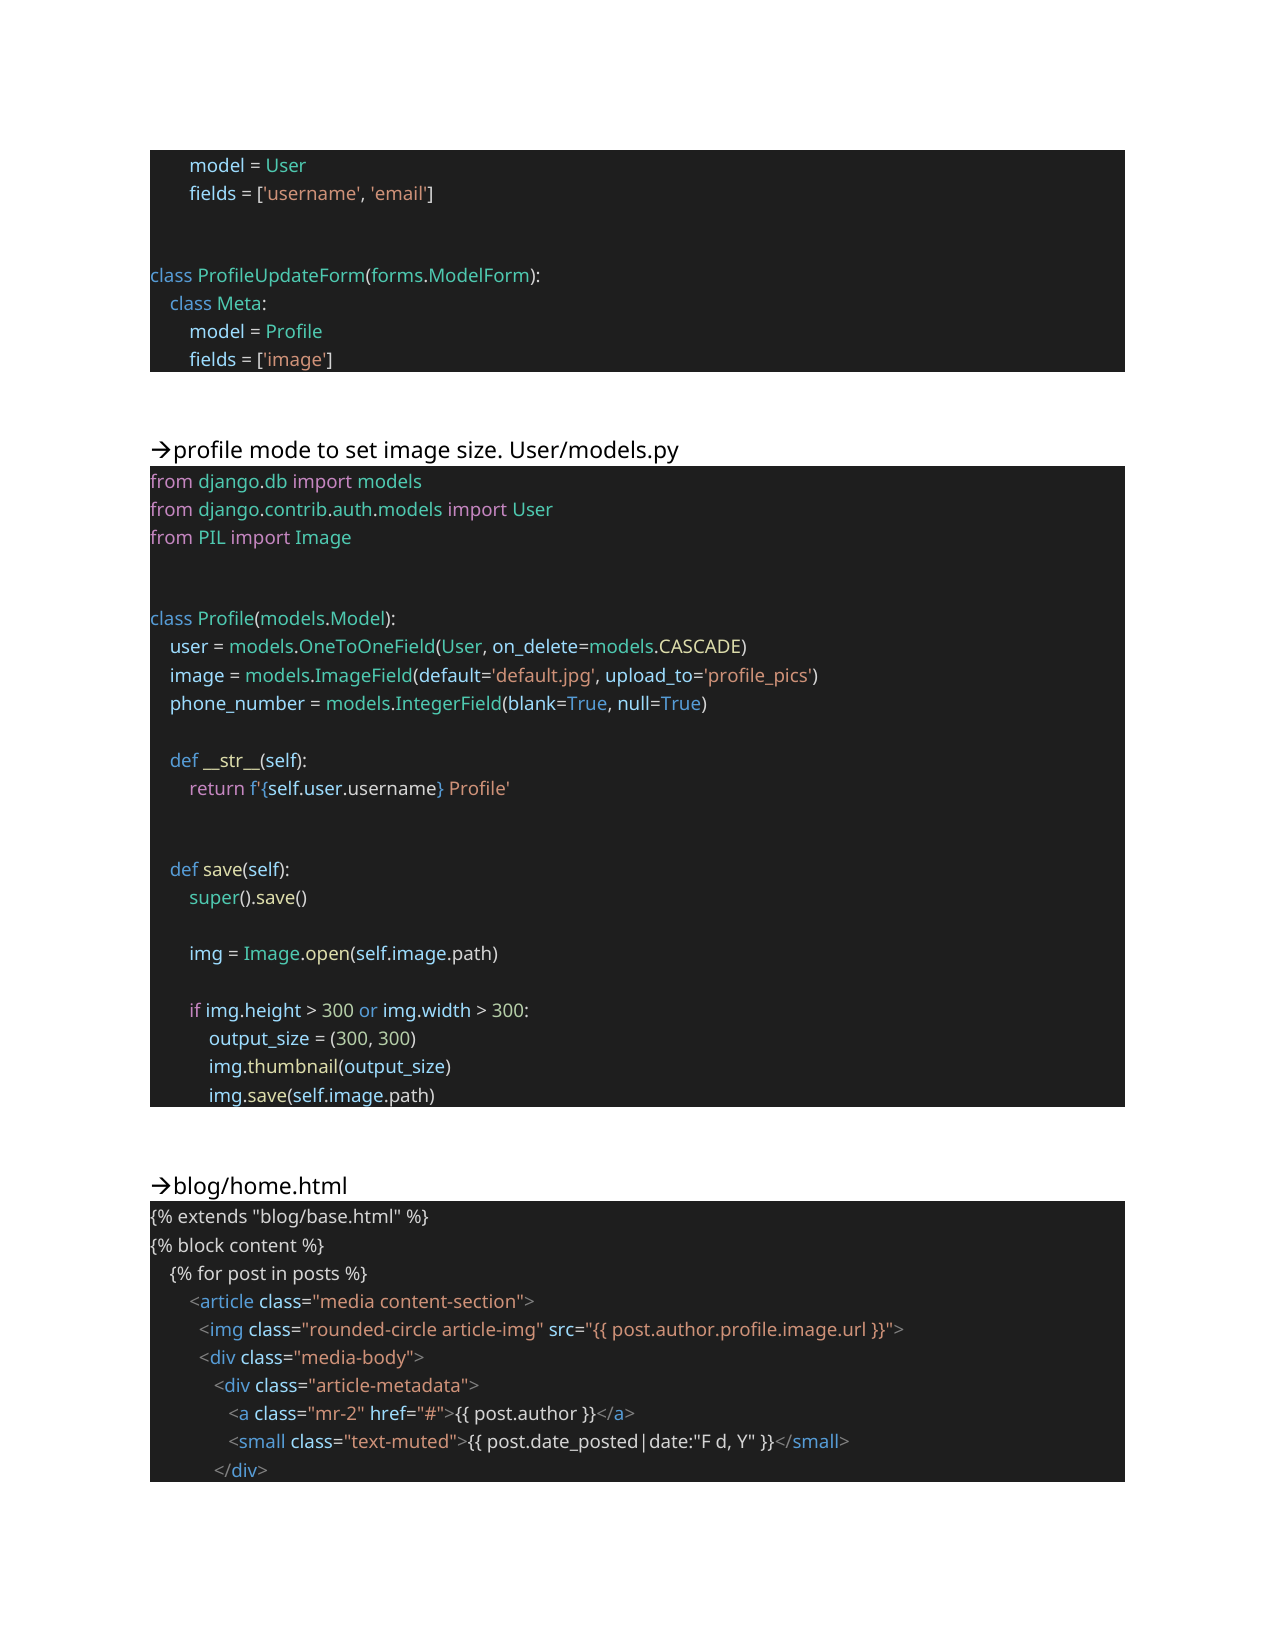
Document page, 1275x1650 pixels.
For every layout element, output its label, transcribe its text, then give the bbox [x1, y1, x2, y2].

text from django.contrib.auth.models import User [150, 494, 1125, 522]
text profile mode to set image size. User/models.py [150, 434, 1125, 466]
text class Meta: [150, 287, 1125, 316]
text img.save(self.image.path) [150, 1079, 1125, 1107]
text {% extends "blog/base.html" %} [150, 1201, 1125, 1229]
text fields = ['username', 'email'] [150, 178, 1125, 206]
text user = models.OneToOneField(User, on_delete=models.CASCADE) [150, 631, 1125, 659]
text {% block content %} [150, 1229, 1125, 1257]
text output_size = (300, 300) [150, 1023, 1125, 1051]
text def __str__(self): [150, 744, 1125, 772]
text img.thumbnail(output_size) [150, 1051, 1125, 1079]
text return f'{self.user.username} Profile' [150, 772, 1125, 801]
text from django.db import models [150, 466, 1125, 494]
text <div class="article-metadata"> [150, 1370, 1125, 1398]
text image = models.ImageField(default='default.jpg', upload_to='profile_pics') [150, 659, 1125, 687]
text super().save() [150, 882, 1125, 910]
text class ProfileUpdateForm(forms.ModelForm): [150, 259, 1125, 287]
text from PIL import Image [150, 522, 1125, 550]
text phone_number = models.IntegerField(blank=True, null=True) [150, 687, 1125, 716]
text <article class="media content-section"> [150, 1286, 1125, 1314]
text img = Image.open(self.image.path) [150, 938, 1125, 966]
text model = Profile [150, 316, 1125, 344]
text class Profile(models.Model): [150, 603, 1125, 631]
text <img class="rounded-circle article-img" src="{{ post.author.profile.image.url }}"> [150, 1314, 1125, 1342]
text if img.height > 300 or img.width > 300: [150, 995, 1125, 1023]
text blog/home.html [150, 1170, 1125, 1201]
text model = User [150, 150, 1125, 178]
text fields = ['image'] [150, 344, 1125, 372]
text <div class="media-body"> [150, 1342, 1125, 1370]
text <small class="text-muted">{{ post.date_posted|date:"F d, Y" }}</small> [150, 1426, 1125, 1454]
text def save(self): [150, 854, 1125, 882]
text </div> [150, 1454, 1125, 1482]
text {% for post in posts %} [150, 1257, 1125, 1286]
text <a class="mr-2" href="#">{{ post.author }}</a> [150, 1398, 1125, 1426]
